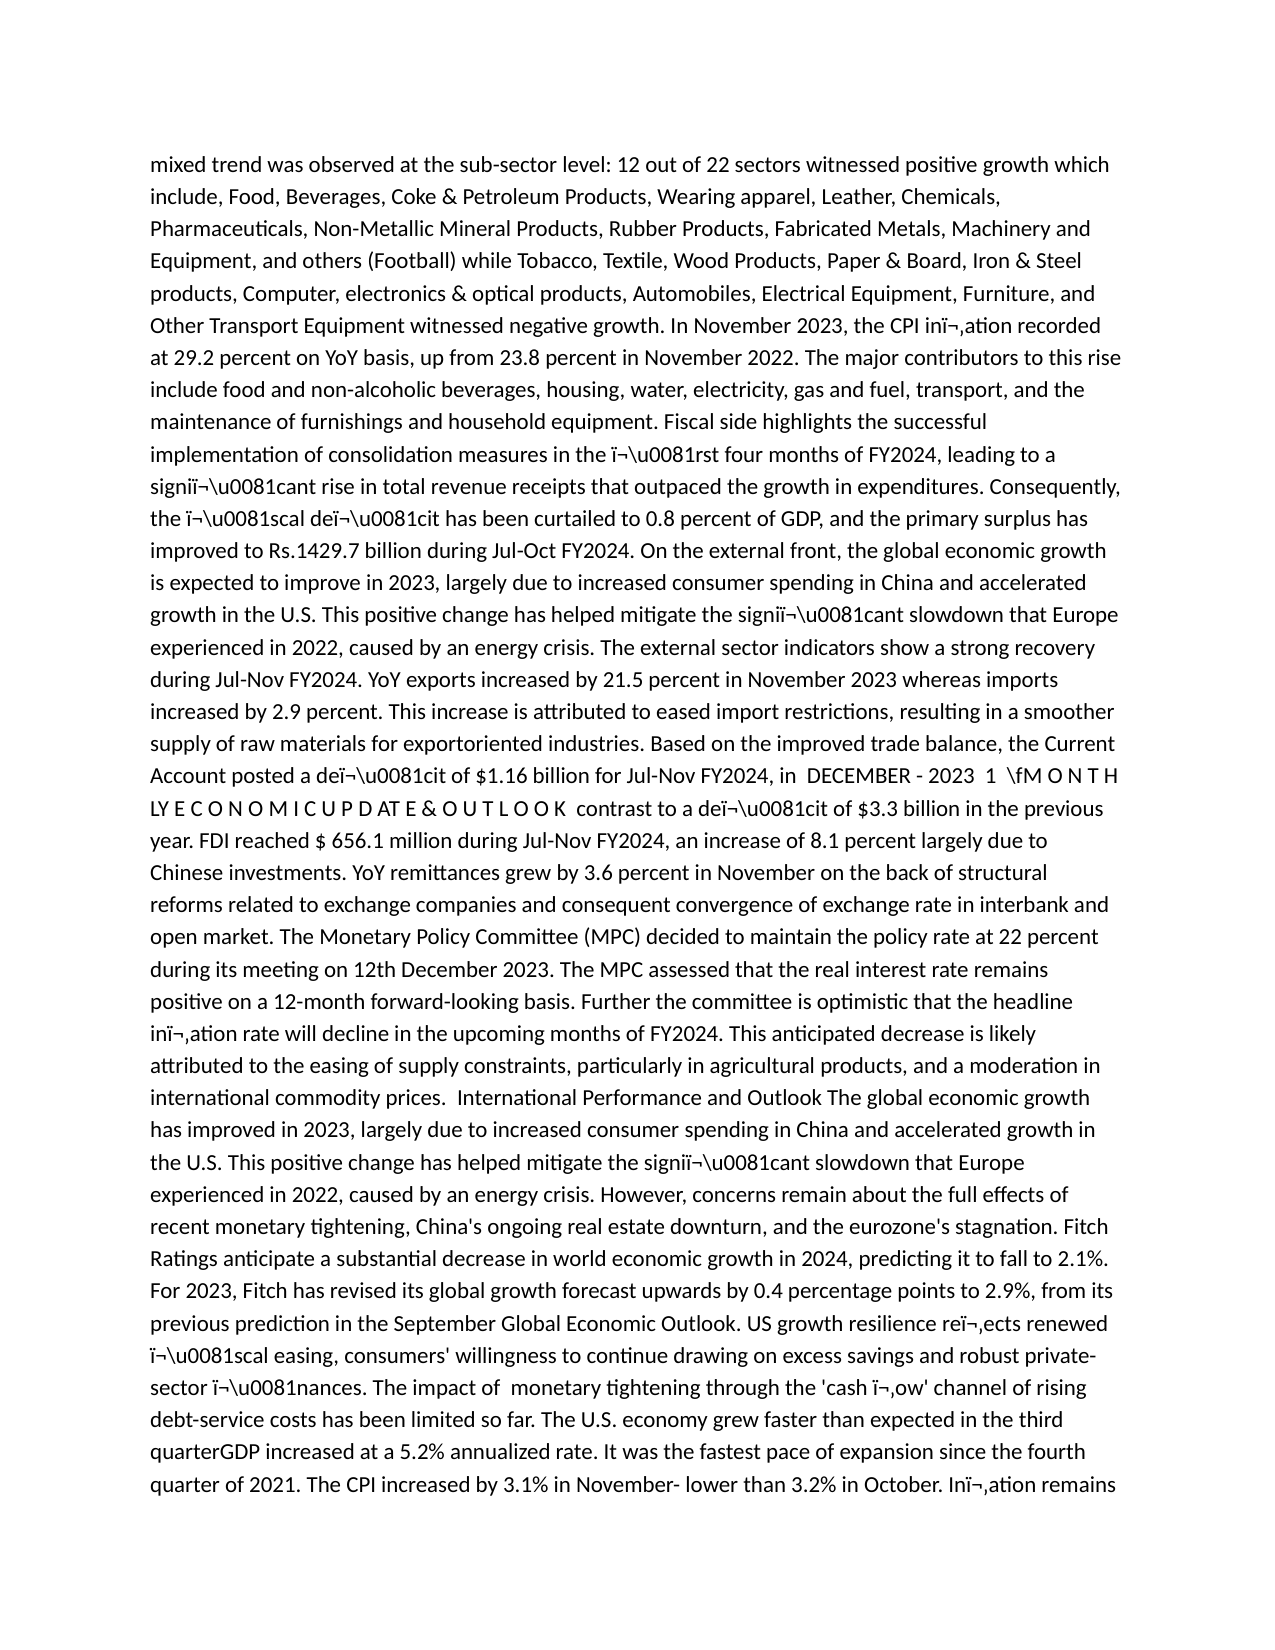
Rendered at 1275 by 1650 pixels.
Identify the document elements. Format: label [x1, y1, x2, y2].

text [150, 150, 1125, 1498]
